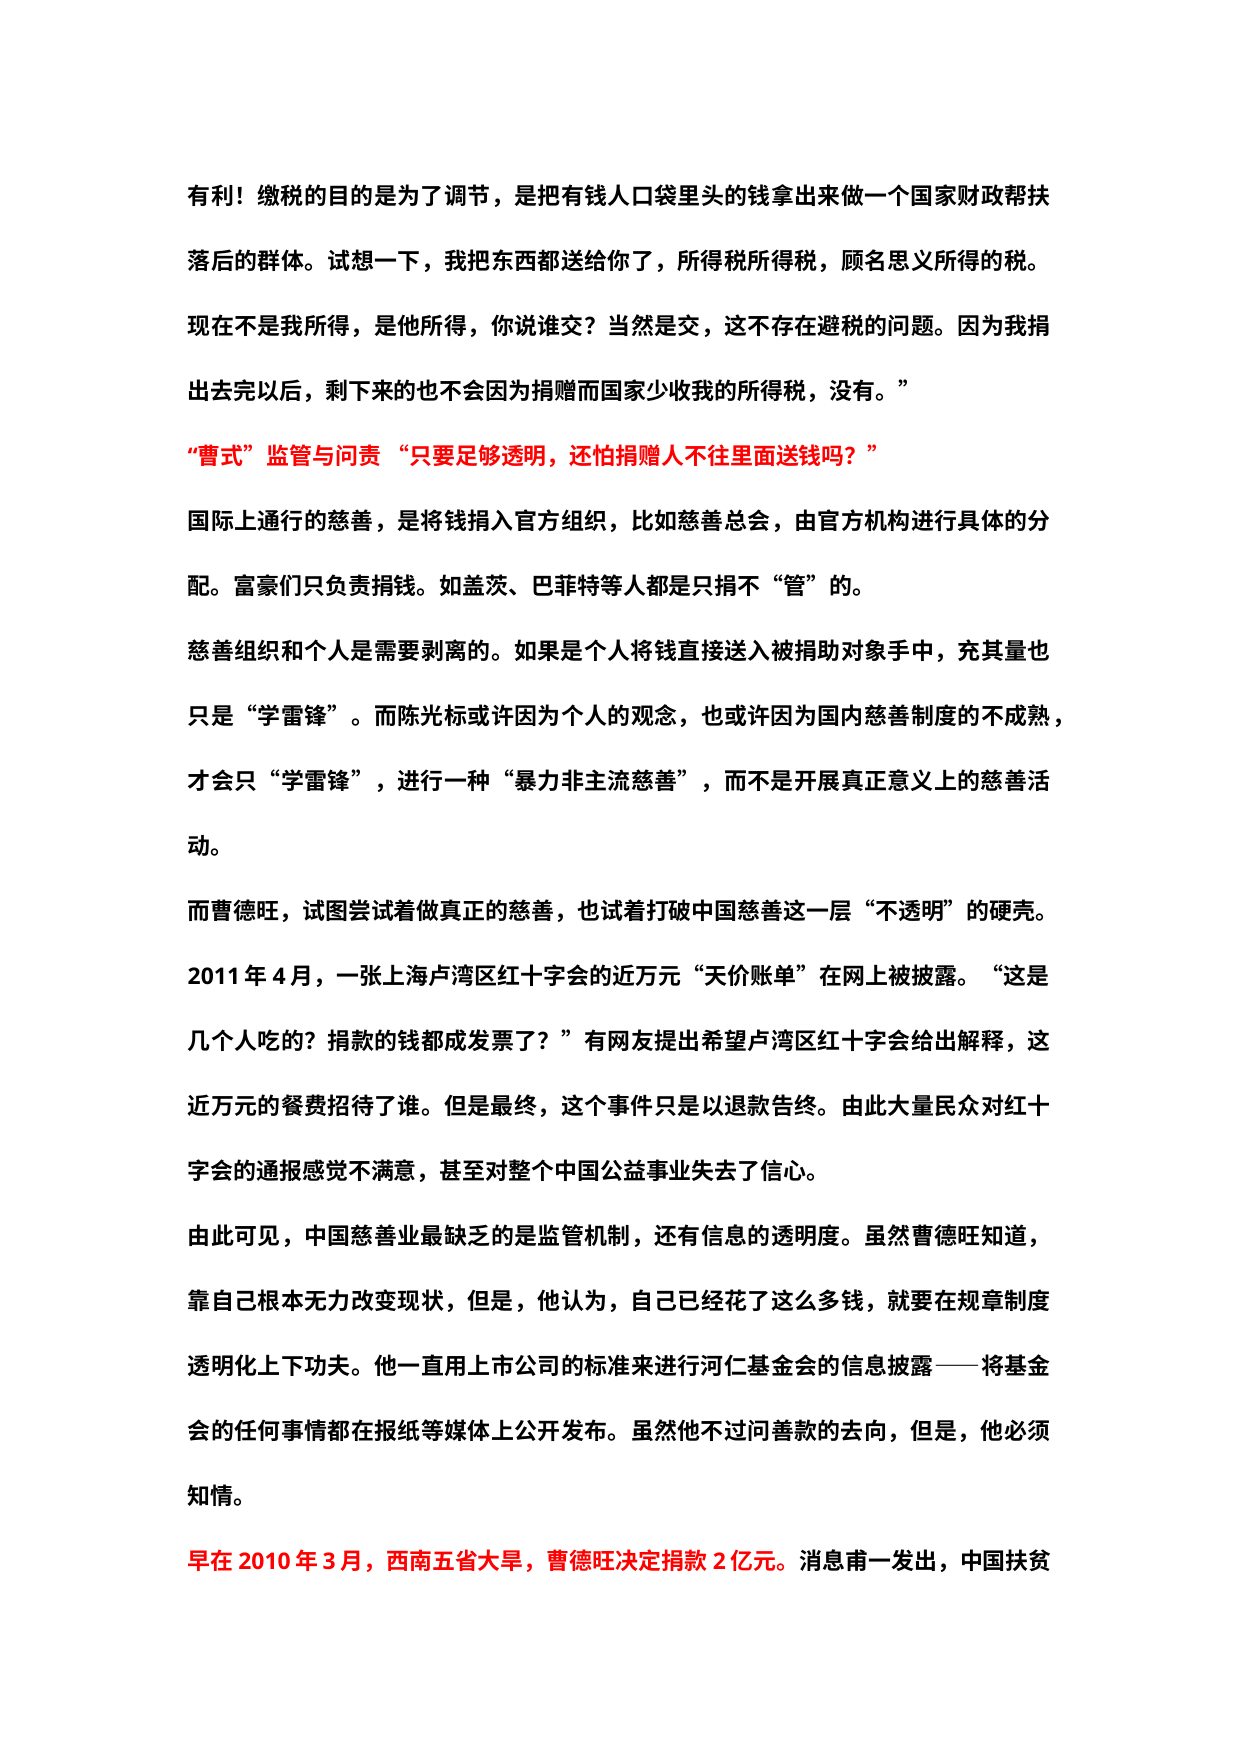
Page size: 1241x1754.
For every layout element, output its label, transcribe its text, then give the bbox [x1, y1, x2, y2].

text “曹式”监管与问责 “只要足够透明，还怕捐赠人不往里面送钱吗？” [187, 422, 1053, 487]
text 2011年4月，一张上海卢湾区红十字会的近万元“天价账单”在网上被披露。“这是几个人吃的？捐款的钱都成发票了？”有网友提出希望卢湾区红十字会给出解释，这近万元的餐费招待了谁。但是最终，这个事件只是以退款告终。由此大量民众对红十字会的通报感觉不满意，甚至对整个中国公益事业失去了信心。 [187, 942, 1053, 1202]
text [187, 1527, 1053, 1592]
text 慈善组织和个人是需要剥离的。如果是个人将钱直接送入被捐助对象手中，充其量也只是“学雷锋”。而陈光标或许因为个人的观念，也或许因为国内慈善制度的不成熟，才会只“学雷锋”，进行一种“暴力非主流慈善”，而不是开展真正意义上的慈善活动。 [187, 617, 1053, 877]
text 而曹德旺，试图尝试着做真正的慈善，也试着打破中国慈善这一层“不透明”的硬壳。 [187, 877, 1053, 942]
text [187, 162, 1053, 422]
text 国际上通行的慈善，是将钱捐入官方组织，比如慈善总会，由官方机构进行具体的分配。富豪们只负责捐钱。如盖茨、巴菲特等人都是只捐不“管”的。 [187, 487, 1053, 617]
text 由此可见，中国慈善业最缺乏的是监管机制，还有信息的透明度。虽然曹德旺知道，靠自己根本无力改变现状，但是，他认为，自己已经花了这么多钱，就要在规章制度透明化上下功夫。他一直用上市公司的标准来进行河仁基金会的信息披露——将基金会的任何事情都在报纸等媒体上公开发布。虽然他不过问善款的去向，但是，他必须知情。 [187, 1202, 1053, 1527]
